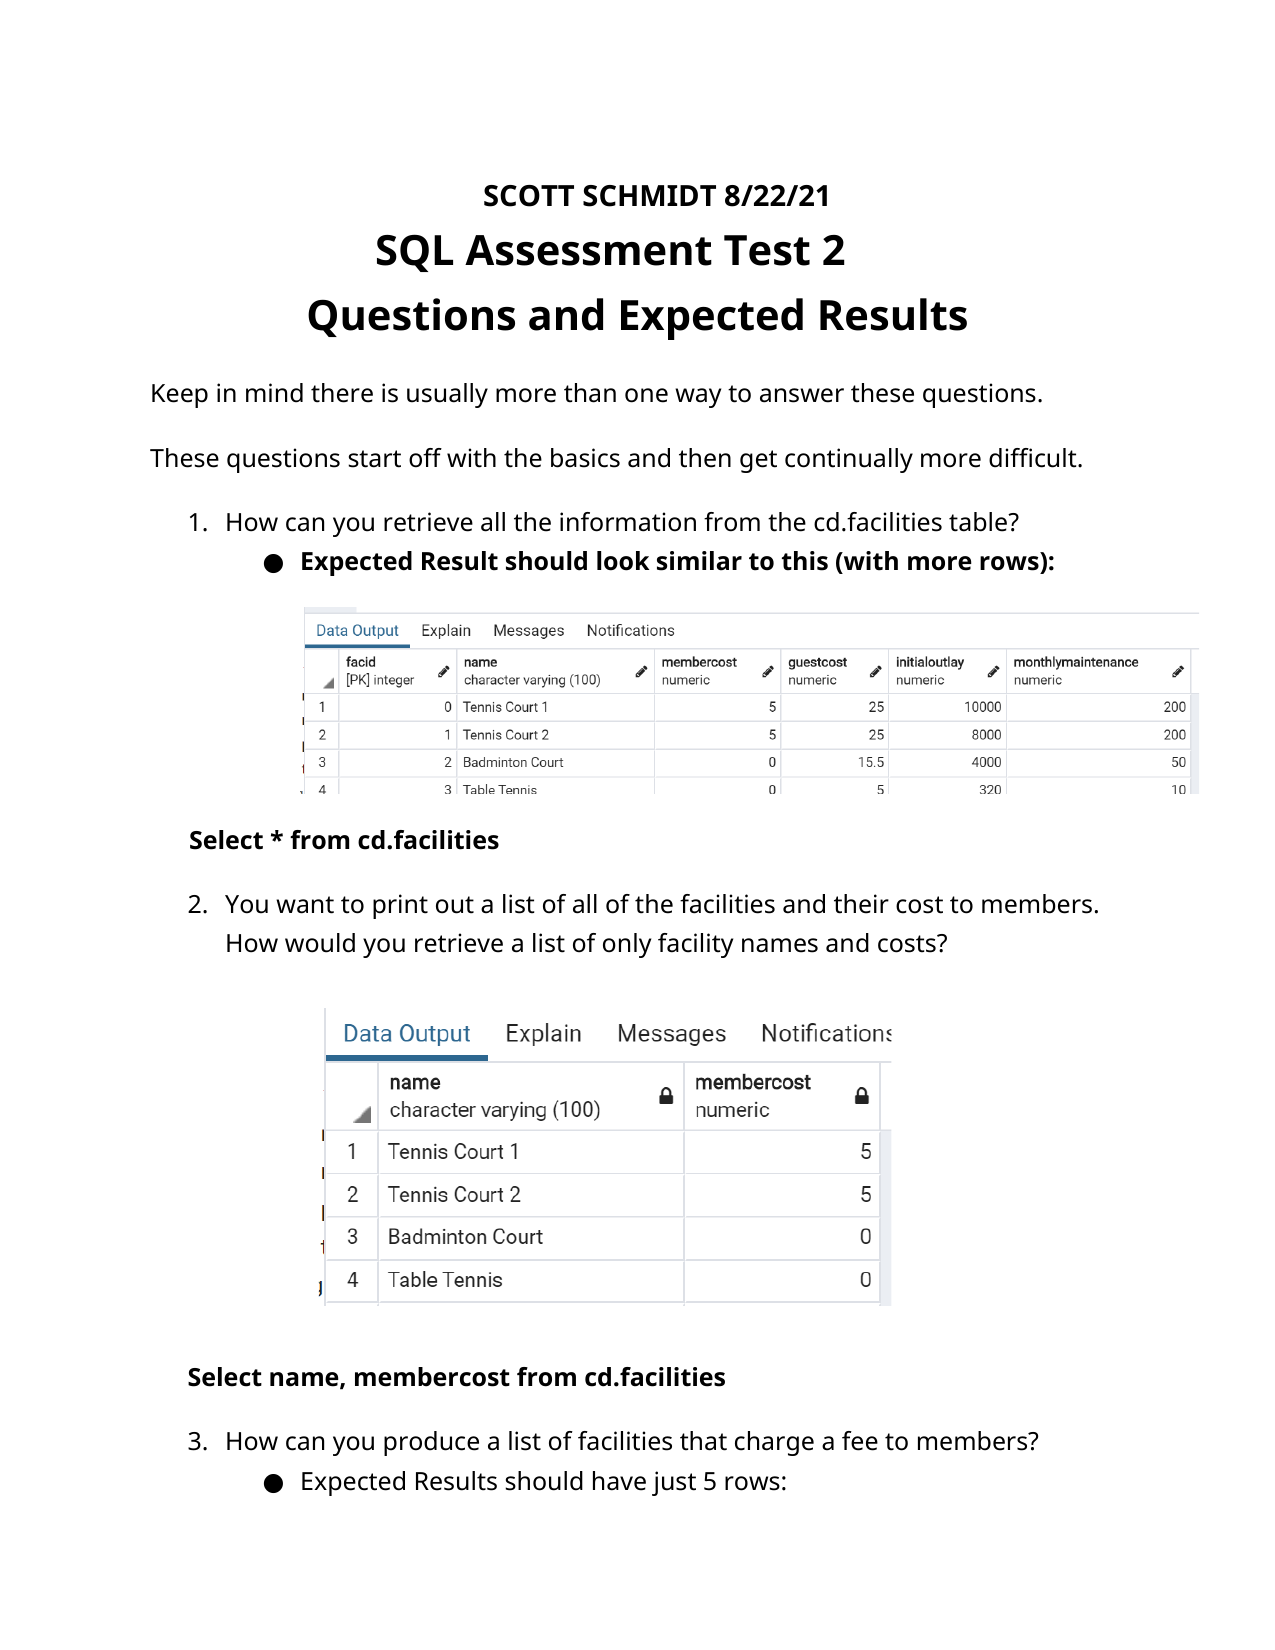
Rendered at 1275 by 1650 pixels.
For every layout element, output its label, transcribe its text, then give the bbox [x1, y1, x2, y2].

text Questions and Expected Results [150, 286, 1125, 343]
text These questions start off with the basics and then get continually more difficult. [150, 440, 1125, 474]
list How can you produce a list of facilities that charge a fee to members? [187, 1424, 1125, 1458]
text Select * from cd.facilities [150, 822, 1125, 857]
text SCOTT SCHMIDT 8/22/21 [150, 175, 1125, 215]
picture [318, 1008, 892, 1306]
list Expected Result should look similar to this (with more rows): [262, 543, 1125, 578]
list How can you retrieve all the information from the cd.facilities table? [187, 504, 1125, 538]
picture [300, 607, 1200, 794]
list Expected Results should have just 5 rows: [262, 1463, 1125, 1497]
list You want to print out a list of all of the facilities and their cost to members. How would you retrieve a list of only facility names and costs? [187, 887, 1125, 960]
text SQL Assessment Test 2 [375, 221, 1125, 277]
text Keep in mind there is usually more than one way to answer these questions. [150, 376, 1125, 410]
